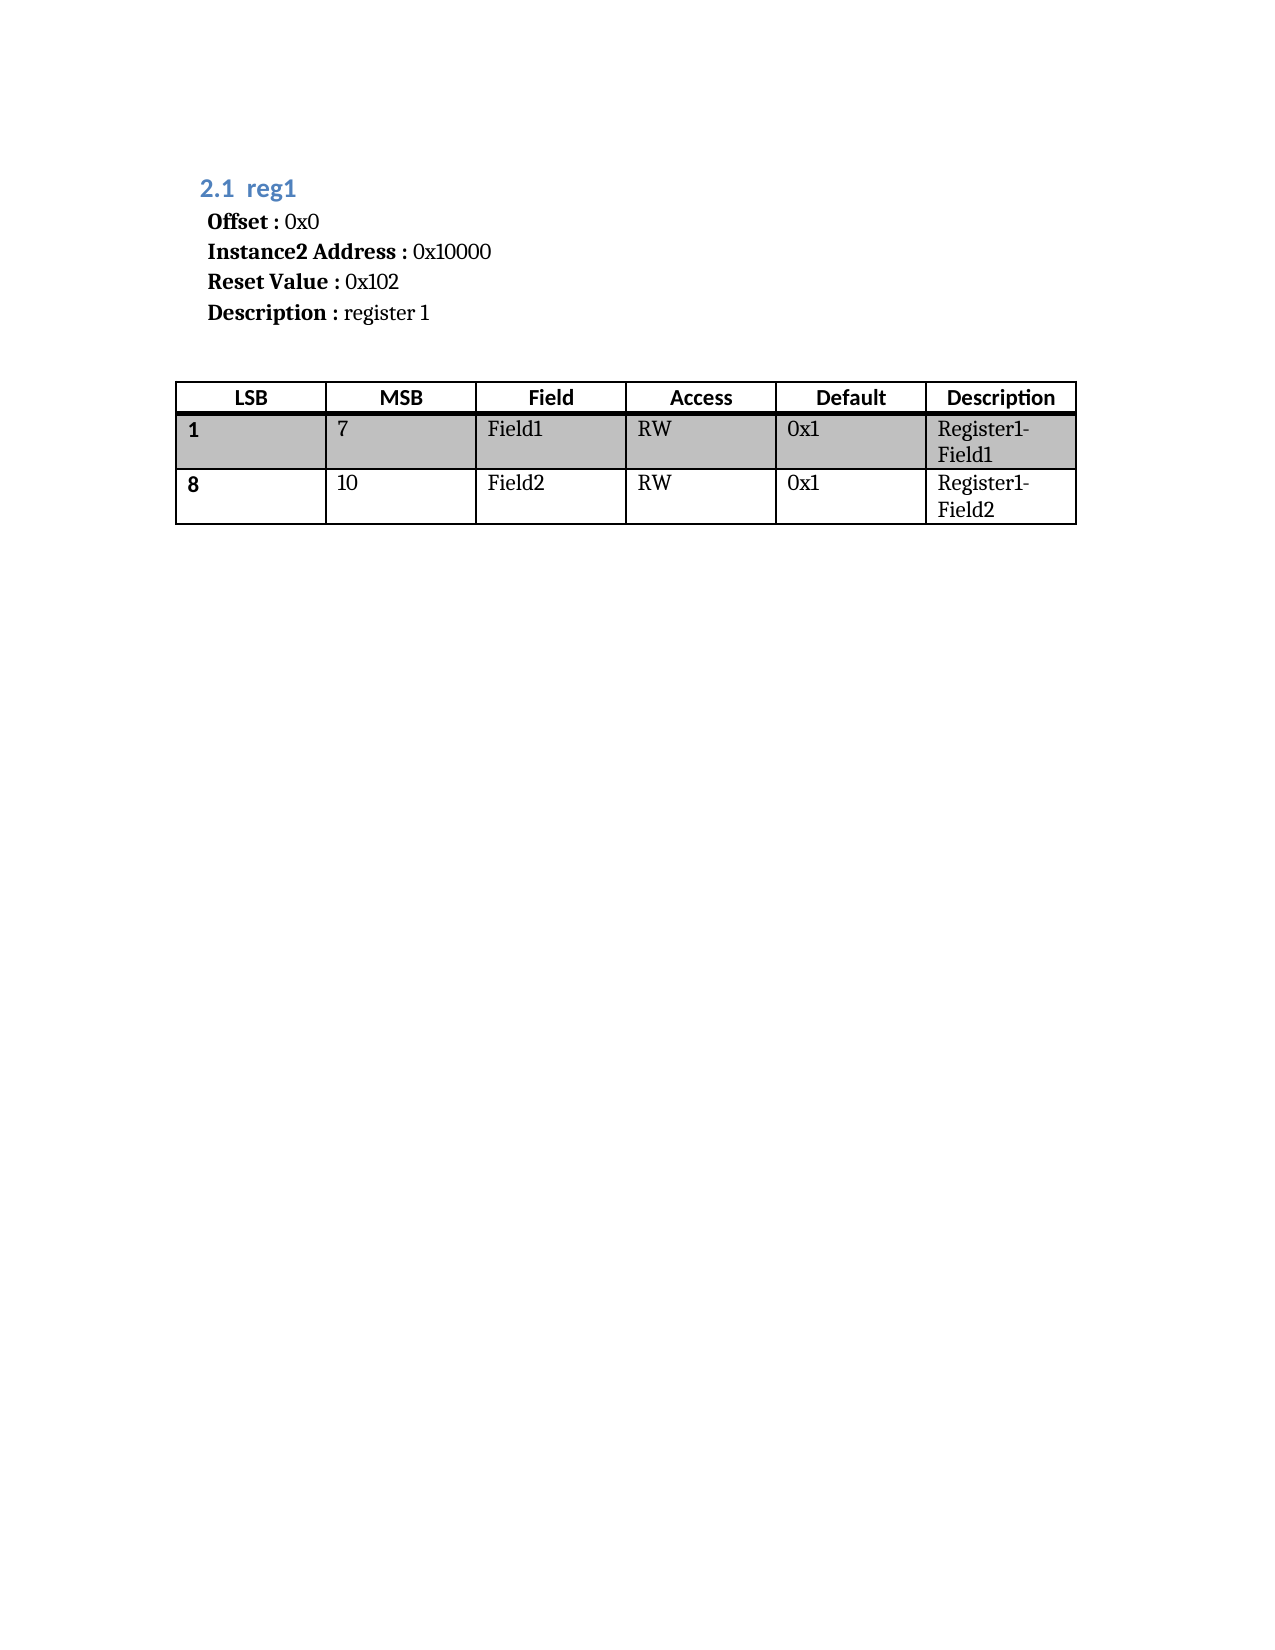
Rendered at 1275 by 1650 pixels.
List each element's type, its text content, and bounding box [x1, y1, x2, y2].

text Offset : 0x0 Instance2 Address : 0x10000 Reset Value : 0x102 Description : register 1 [187, 209, 1087, 356]
table_header Default [777, 383, 925, 411]
table_header LSB [177, 383, 325, 411]
table_cell RW [627, 416, 775, 468]
table_header Field [477, 383, 625, 411]
table_cell 0x1 [777, 416, 925, 468]
table_header Description [927, 383, 1075, 411]
table_cell Register1-Field2 [927, 470, 1075, 523]
table_cell 1 [177, 416, 325, 468]
table_cell Field1 [477, 416, 625, 468]
table_cell Register1-Field1 [927, 416, 1075, 468]
table_cell 8 [177, 470, 325, 523]
table_header Access [627, 383, 775, 411]
table_cell RW [627, 470, 775, 523]
table_cell 0x1 [777, 470, 925, 523]
table_cell 10 [327, 470, 475, 523]
subtitle 2.1 reg1 [187, 171, 1087, 204]
table_cell 7 [327, 416, 475, 468]
table_cell Field2 [477, 470, 625, 523]
table_header MSB [327, 383, 475, 411]
